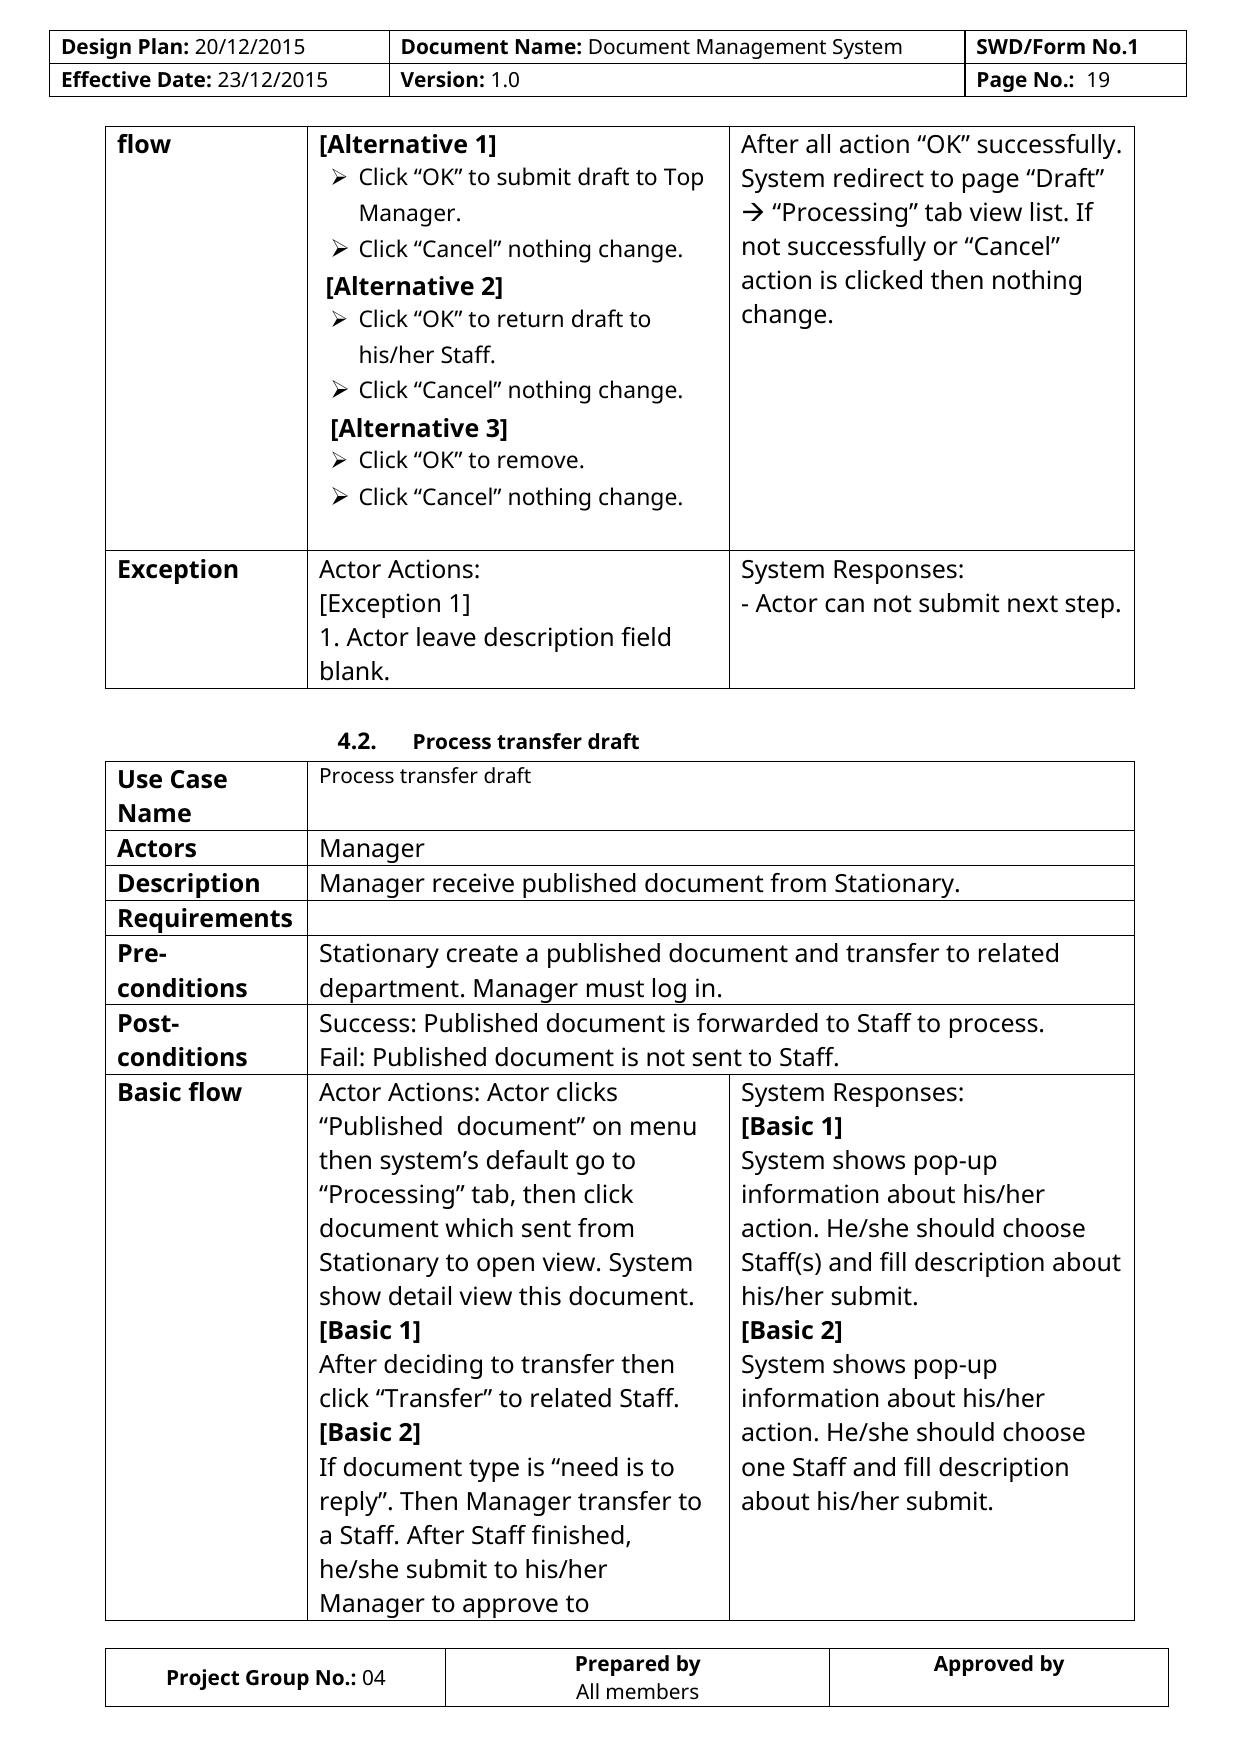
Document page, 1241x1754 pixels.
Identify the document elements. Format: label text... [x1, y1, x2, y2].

table_cell Actor Actions: [Exception 1] 1. Actor leave description field blank. [308, 551, 729, 688]
table_cell Alternative flow [106, 127, 307, 550]
table_cell Basic flow [106, 1075, 307, 1619]
table_cell Exception [106, 551, 307, 688]
table_cell Requirements [106, 901, 307, 935]
table_cell Manager receive published document from Stationary. [308, 866, 1134, 900]
table_cell Success: Published document is forwarded to Staff to process. Fail: Published document is not sent to Staff. [308, 1005, 1134, 1073]
table_cell Actors [106, 831, 307, 865]
table_cell [308, 901, 1134, 935]
table_cell Post-conditions [106, 1005, 307, 1073]
table_cell Description [106, 866, 307, 900]
list Process transfer draft [337, 725, 1090, 756]
table_cell Manager [308, 831, 1134, 865]
table_cell Stationary create a published document and transfer to related department. Manager must log in. [308, 936, 1134, 1004]
table_header Process transfer draft [308, 762, 1134, 830]
table_header Use Case Name [106, 762, 307, 830]
table_cell System Responses: - Actor can not submit next step. [730, 551, 1134, 688]
table_cell Pre-conditions [106, 936, 307, 1004]
